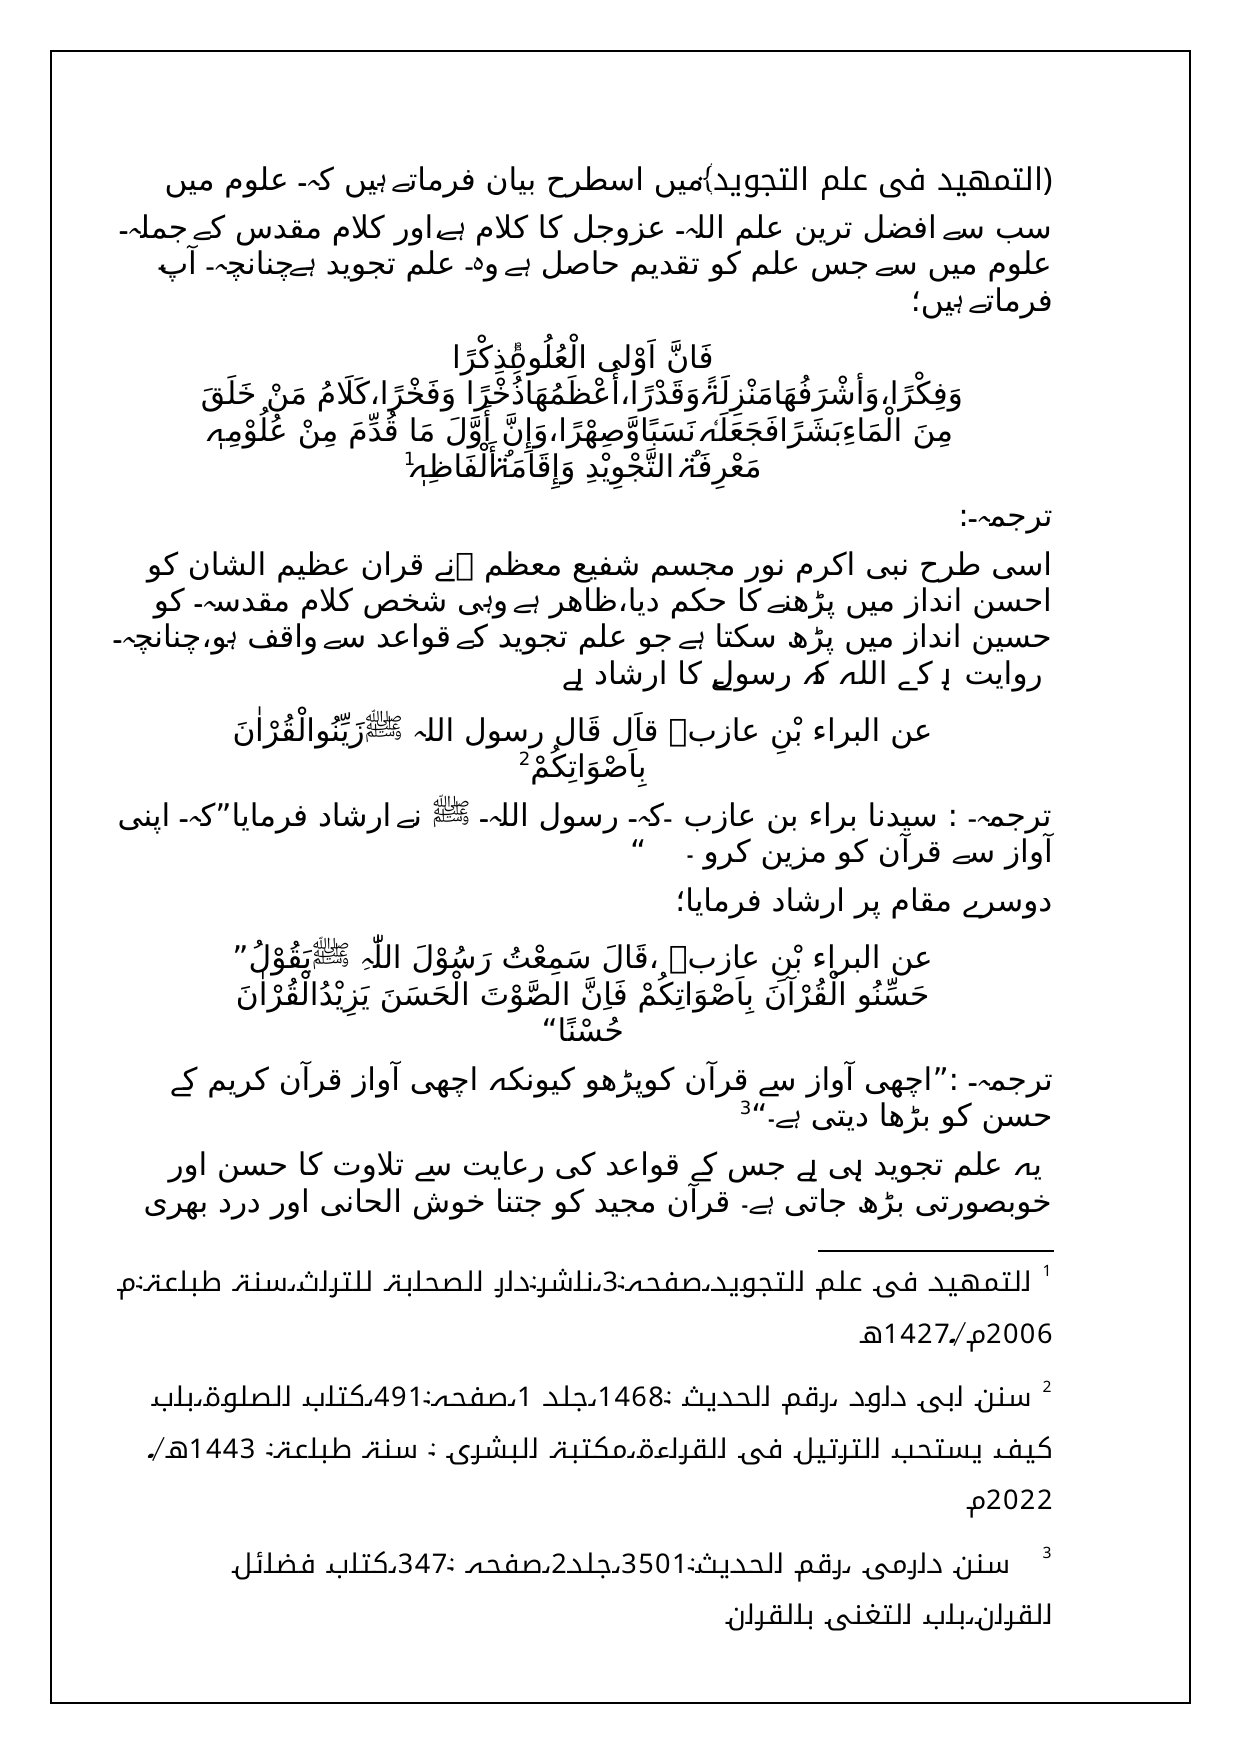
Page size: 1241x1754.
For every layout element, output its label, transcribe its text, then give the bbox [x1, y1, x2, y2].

text عن البراء بْنِ عازب﷜ ،قَالَ سَمِعْتُ رَسُوْلَ اللّٰہِ ﷺیَقُوْلُ” حَسِّنُو الْقُرْآنَ بِاَصْوَاتِکُمْ فَاِنَّ الصَّوْتَ الْحَسَنَ یَزِیْدُالْقُرْاٰنَ حُسْنًا“ [202, 940, 963, 1049]
text دوسرے مقام پر ارشاد فرمایا؛ [112, 883, 1053, 919]
text یہ علم تجوید ہی ہے جس کے قواعد کی رعایت سے تلاوت کا حسن اور خوبصورتی بڑھ جاتی ہے۔ قرآن مجید کو جتنا خوش الحانی اور درد بھری آواز کے ساتھ پڑھا جائے کیونکہ اللہ عزوجل کو یہی پسند ہےجیسا کہ حضرت فضالہ بن عبید ﷜سے روایت ہے کہ محبوب کریم ﷺ نے ارشاد فرمایا: [112, 1147, 1053, 1219]
text ترجمہ : سیدنا براء بن عازب ﷜کہ رسول اللہ ﷺ نے ارشاد فرمایا”کہ اپنی آواز سے قرآن کو مزین کرو ۔ “ [112, 797, 1053, 870]
text عن البراء بْنِ عازب﷜ قاَل قَال رسول اللہ ﷺزَیِّنُوالْقُرْاٰنَ بِاَصْوَاتِکُمْ [202, 712, 963, 785]
text ترجمہ: [112, 497, 1053, 533]
text ترجمہ :”اچھی آواز سے قرآن کوپڑھو کیونکہ اچھی آواز قرآن کریم کے حسن کو بڑھا دیتی ہے۔“ [112, 1061, 1053, 1134]
text فَانَّ اَوْلی الْعُلُومِؐؐذِکْرًا وَفِکْرًا،وَأشْرَفُھَامَنْزِلَۃًوَقَدْرًا،أَعْظَمُھَاذُخْرًا وَفَخْرًا،کَلَامُ مَنْ خَلَقَ مِنَ الْمَاءِبَشَرًافَجَعَلَہٗ نَسَبًاوَّصِھْرًا،وَإِنَّ أَوَّلَ مَا قُدِّمَ مِنْ عُلُوْمِہٖ مَعْرِفَۃُ التَّجْوِیْدِ وَإِقَامَۃُأَلْفَاظِہٖ [202, 339, 963, 484]
text ﴿التمھید فی علم التجوید﴾میں اسطرح بیان فرماتے ہیں کہ علوم میں سب سے افضل ترین علم اللہ عزوجل کا کلام ہے،اور کلام مقدس کے جملہ علوم میں سے جس علم کو تقدیم حاصل ہے وہ علم تجوید ہےچنانچہ آپ﷬ فرماتے ہیں؛ [112, 150, 1053, 318]
text اسی طرح نبی اکرم نور مجسم شفیع معظم ﷐نے قران عظیم الشان کو احسن انداز میں پڑھنے کا حکم دیا،ظاھر ہے وہی شخص کلام مقدسہ کو حسین انداز میں پڑھ سکتا ہے جو علم تجوید کے قواعد سے واقف ہو،چنانچہ روایت ہے کہ اللہ کے رسول﷐ کا ارشاد ہے [112, 546, 1053, 691]
